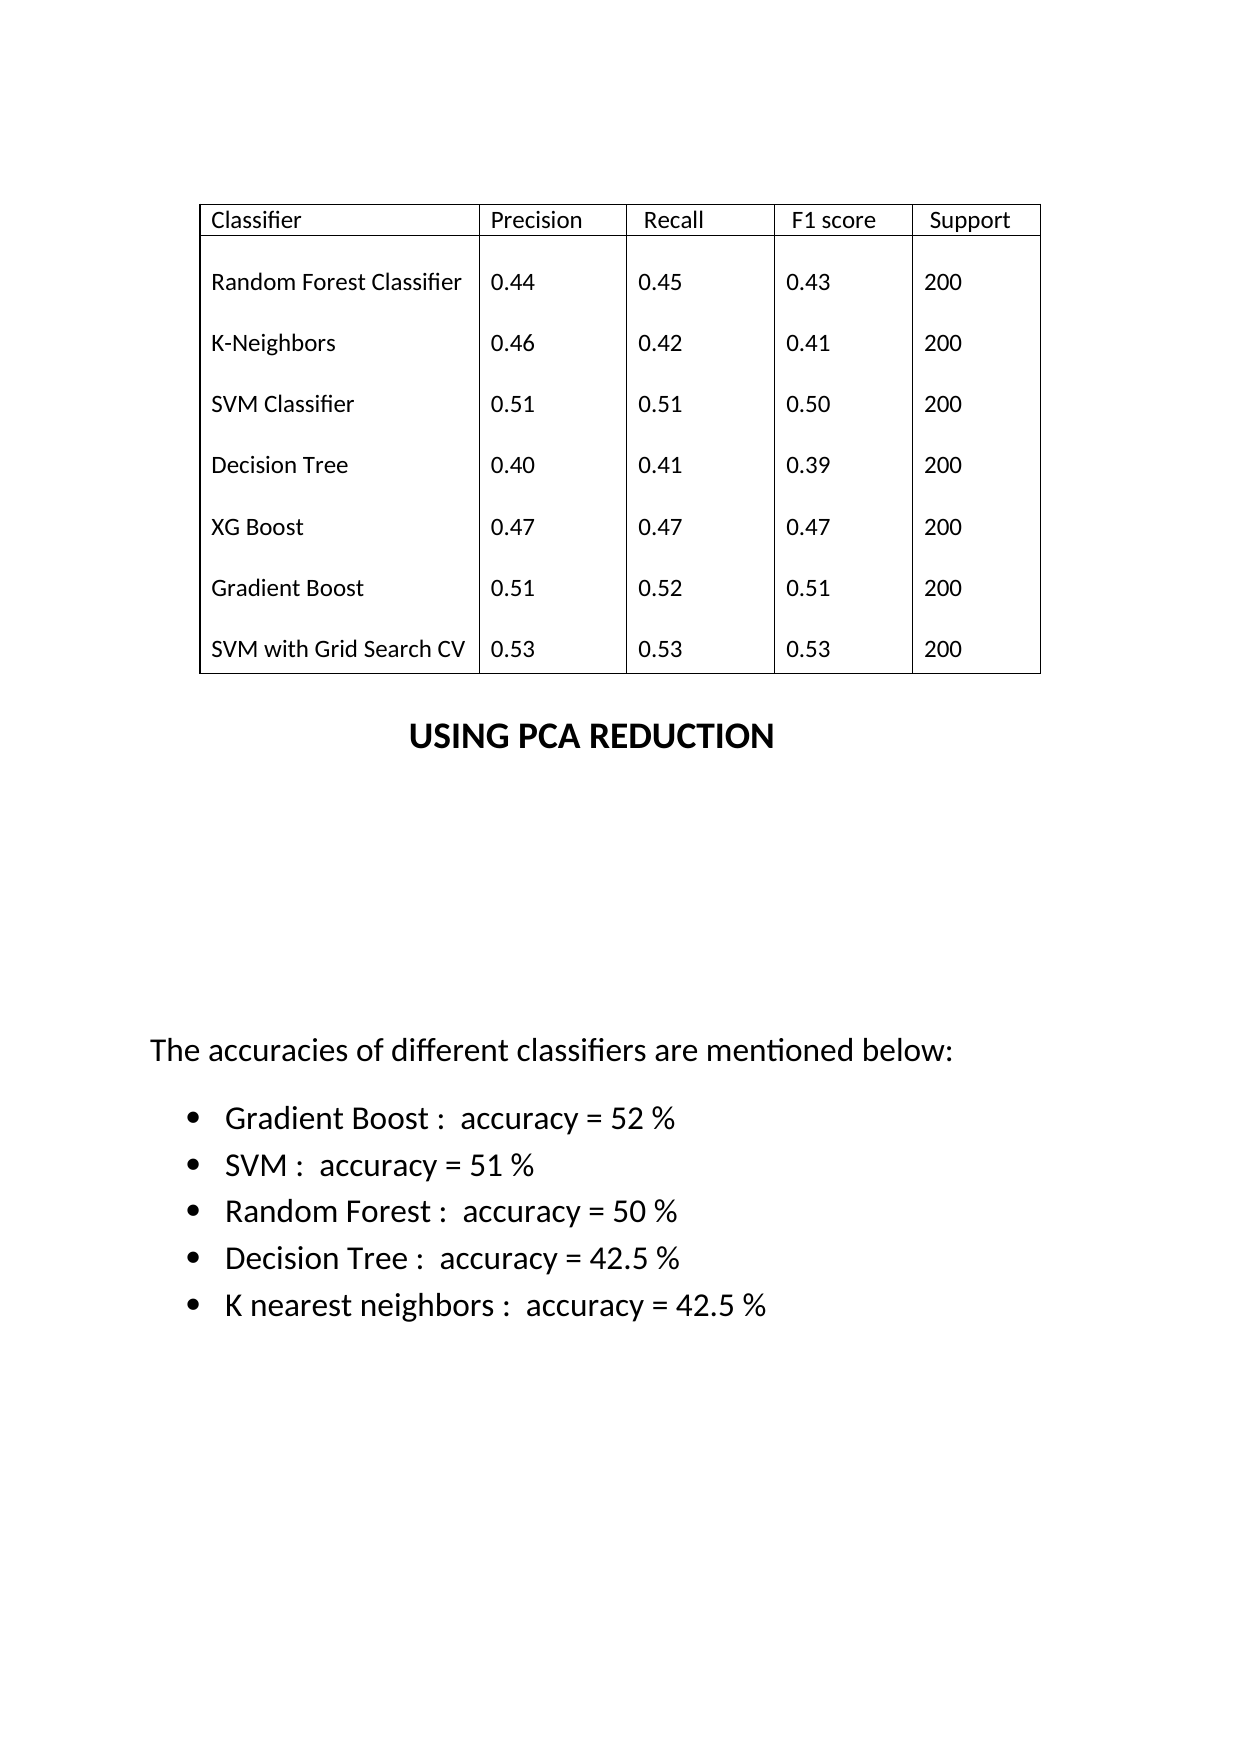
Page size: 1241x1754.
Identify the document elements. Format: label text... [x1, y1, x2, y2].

text USING PCA REDUCTION [375, 712, 1090, 758]
table_header Precision [480, 205, 626, 235]
list K nearest neighbors : accuracy = 42.5 % [187, 1284, 1090, 1325]
table_header Recall [627, 205, 774, 235]
table_header Support [913, 205, 1040, 235]
text The accuracies of different classifiers are mentioned below: [150, 1029, 1090, 1070]
list Gradient Boost : accuracy = 52 % [187, 1097, 1090, 1138]
table_header Classifier [201, 205, 479, 235]
list Decision Tree : accuracy = 42.5 % [187, 1237, 1090, 1278]
table_cell 0.45 0.42 0.51 0.41 0.47 0.52 0.53 [627, 236, 774, 673]
table_cell 0.44 0.46 0.51 0.40 0.47 0.51 0.53 [480, 236, 626, 673]
list Random Forest : accuracy = 50 % [187, 1190, 1090, 1231]
table_cell 0.43 0.41 0.50 0.39 0.47 0.51 0.53 [775, 236, 912, 673]
list SVM : accuracy = 51 % [187, 1144, 1090, 1184]
table_header F1 score [775, 205, 912, 235]
table_cell 200 200 200 200 200 200 200 [913, 236, 1040, 673]
table_cell Random Forest Classifier K-Neighbors SVM Classifier Decision Tree XG Boost Gradient Boost SVM with Grid Search CV [201, 236, 479, 673]
